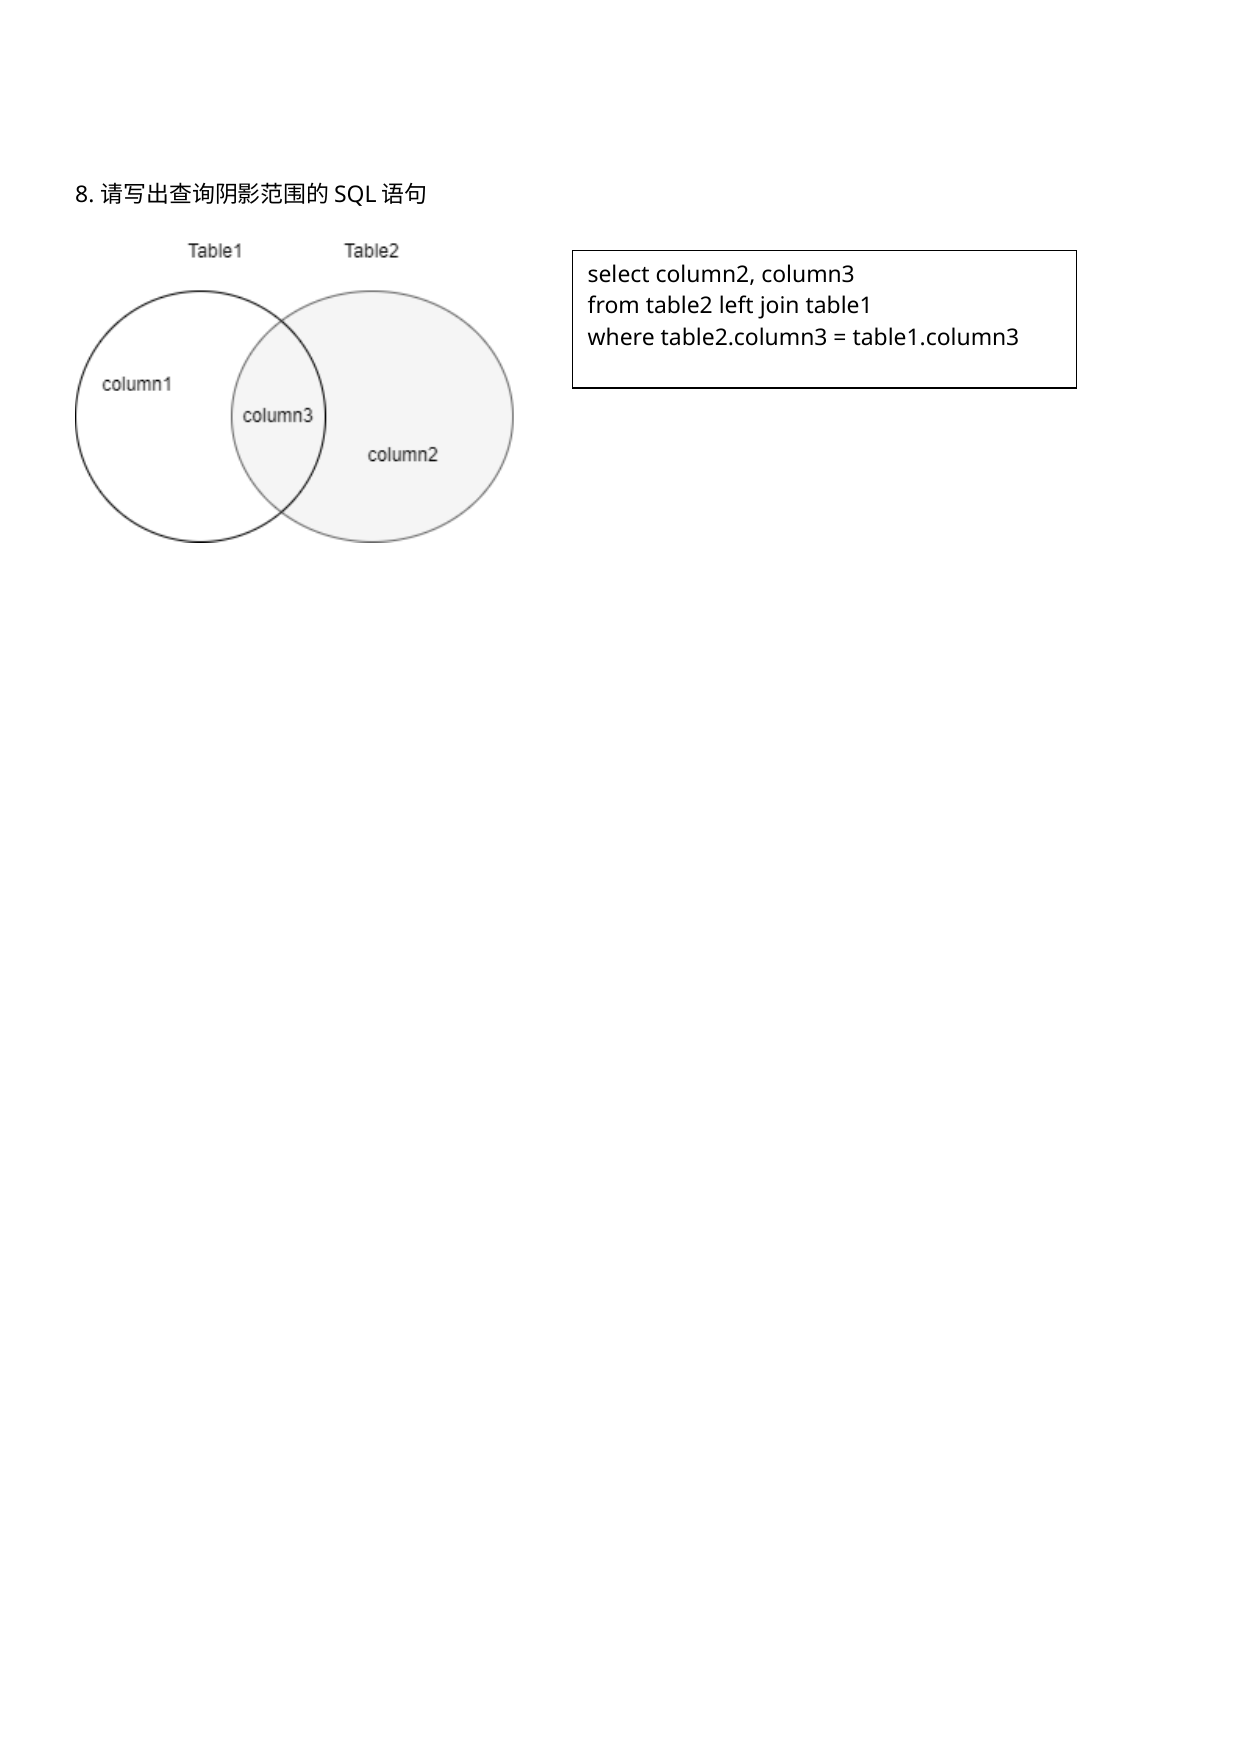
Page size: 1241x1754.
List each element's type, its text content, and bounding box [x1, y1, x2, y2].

picture [75, 228, 514, 543]
text 8. 请写出查询阴影范围的SQL语句 [75, 176, 1165, 209]
